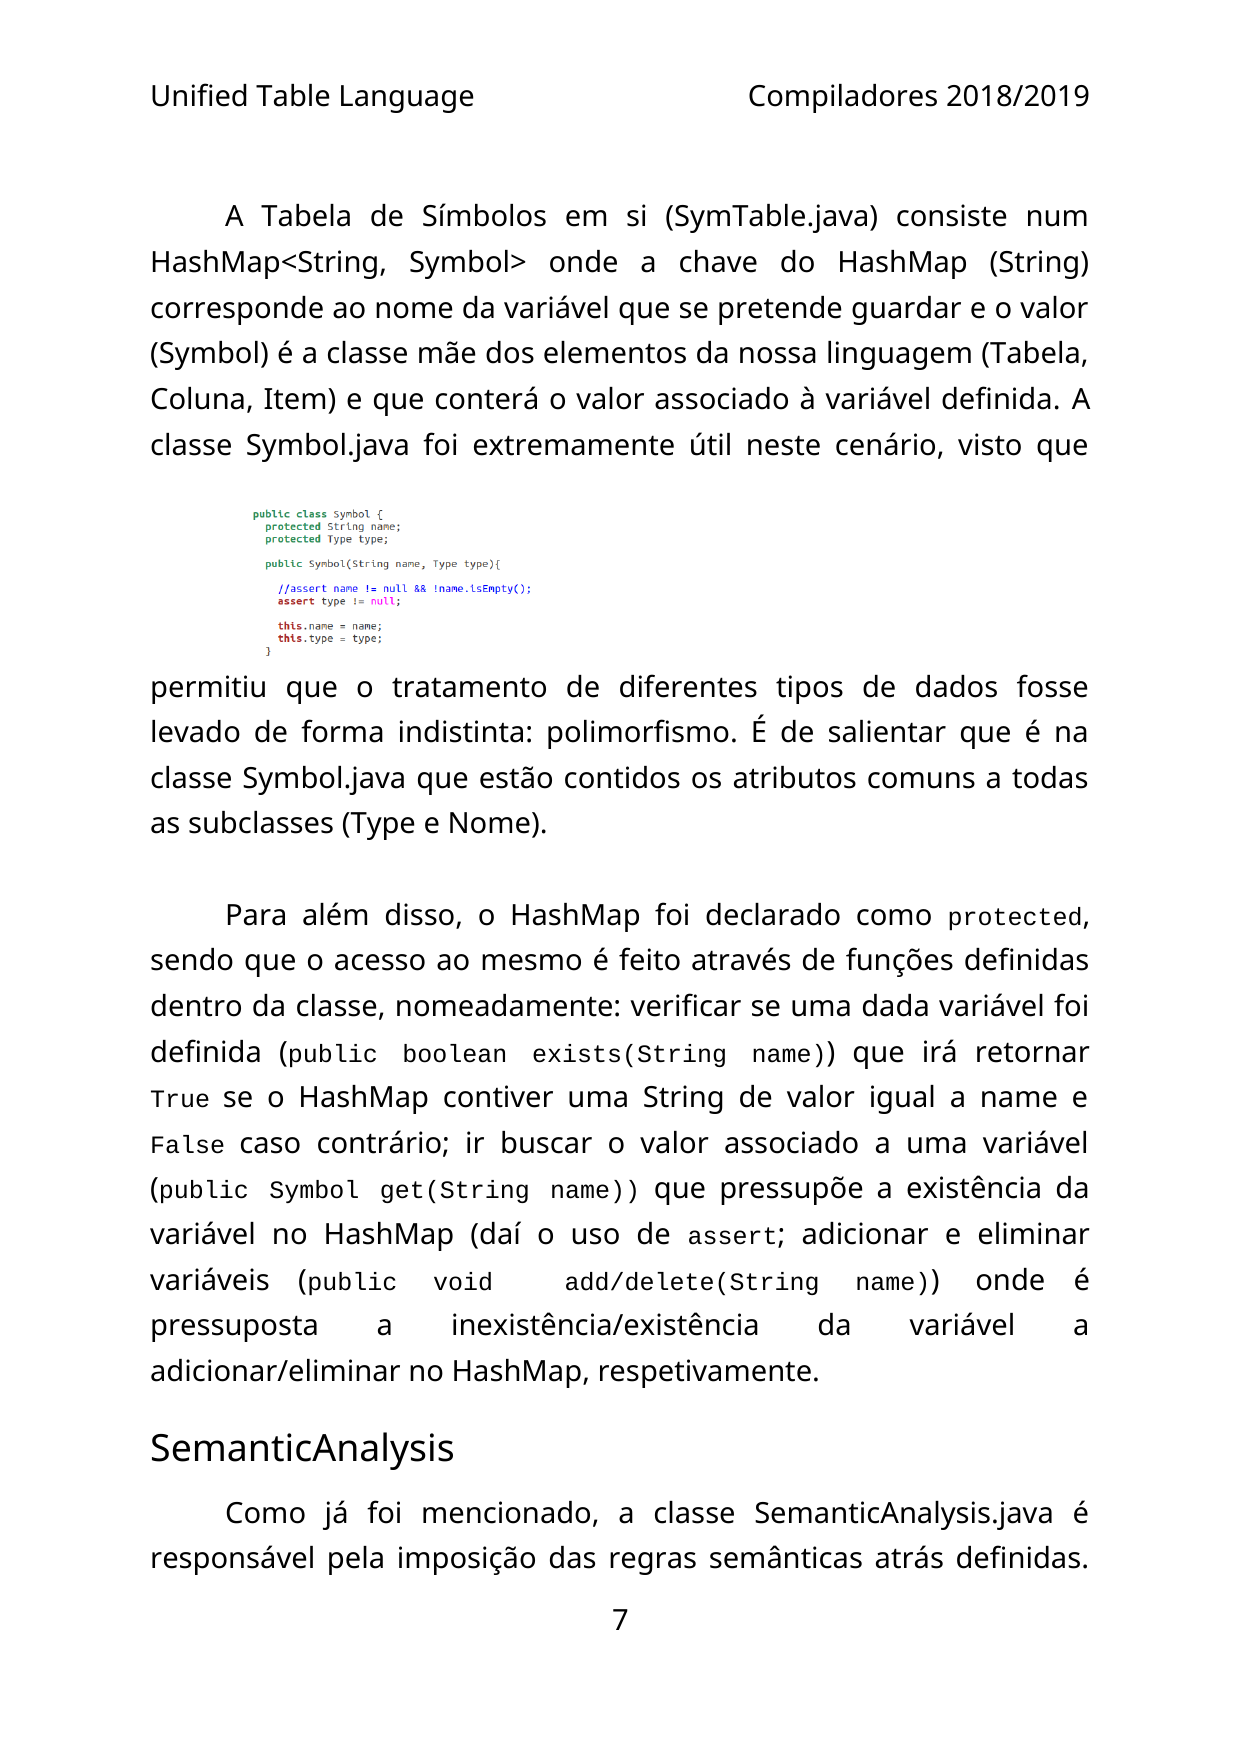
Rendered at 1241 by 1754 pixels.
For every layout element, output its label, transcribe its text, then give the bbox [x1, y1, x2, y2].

picture [252, 497, 967, 666]
subtitle SemanticAnalysis [150, 1421, 1090, 1472]
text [150, 1492, 1090, 1577]
text A Tabela de Símbolos em si (SymTable.java) consiste num HashMap<String, Symbol> onde a chave do HashMap (String) corresponde ao nome da variável que se pretende guardar e o valor (Symbol) é a classe mãe dos elementos da nossa linguagem (Tabela, Coluna, Item) e que conterá o valor associado à variável definida. A classe Symbol.java foi extremamente útil neste cenário, visto que permitiu que o tratamento de diferentes tipos de dados fosse levado de forma indistinta: polimorfismo. É de salientar que é na classe Symbol.java que estão contidos os atributos comuns a todas as subclasses (Type e Nome). [150, 196, 1090, 842]
text Para além disso, o HashMap foi declarado como protected, sendo que o acesso ao mesmo é feito através de funções definidas dentro da classe, nomeadamente: verificar se uma dada variável foi definida (public boolean exists(String name)) que irá retornar True se o HashMap contiver uma String de valor igual a name e False caso contrário; ir buscar o valor associado a uma variável (public Symbol get(String name)) que pressupõe a existência da variável no HashMap (daí o uso de assert; adicionar e eliminar variáveis (public void add/delete(String name)) onde é pressuposta a inexistência/existência da variável a adicionar/eliminar no HashMap, respetivamente. [150, 894, 1090, 1390]
